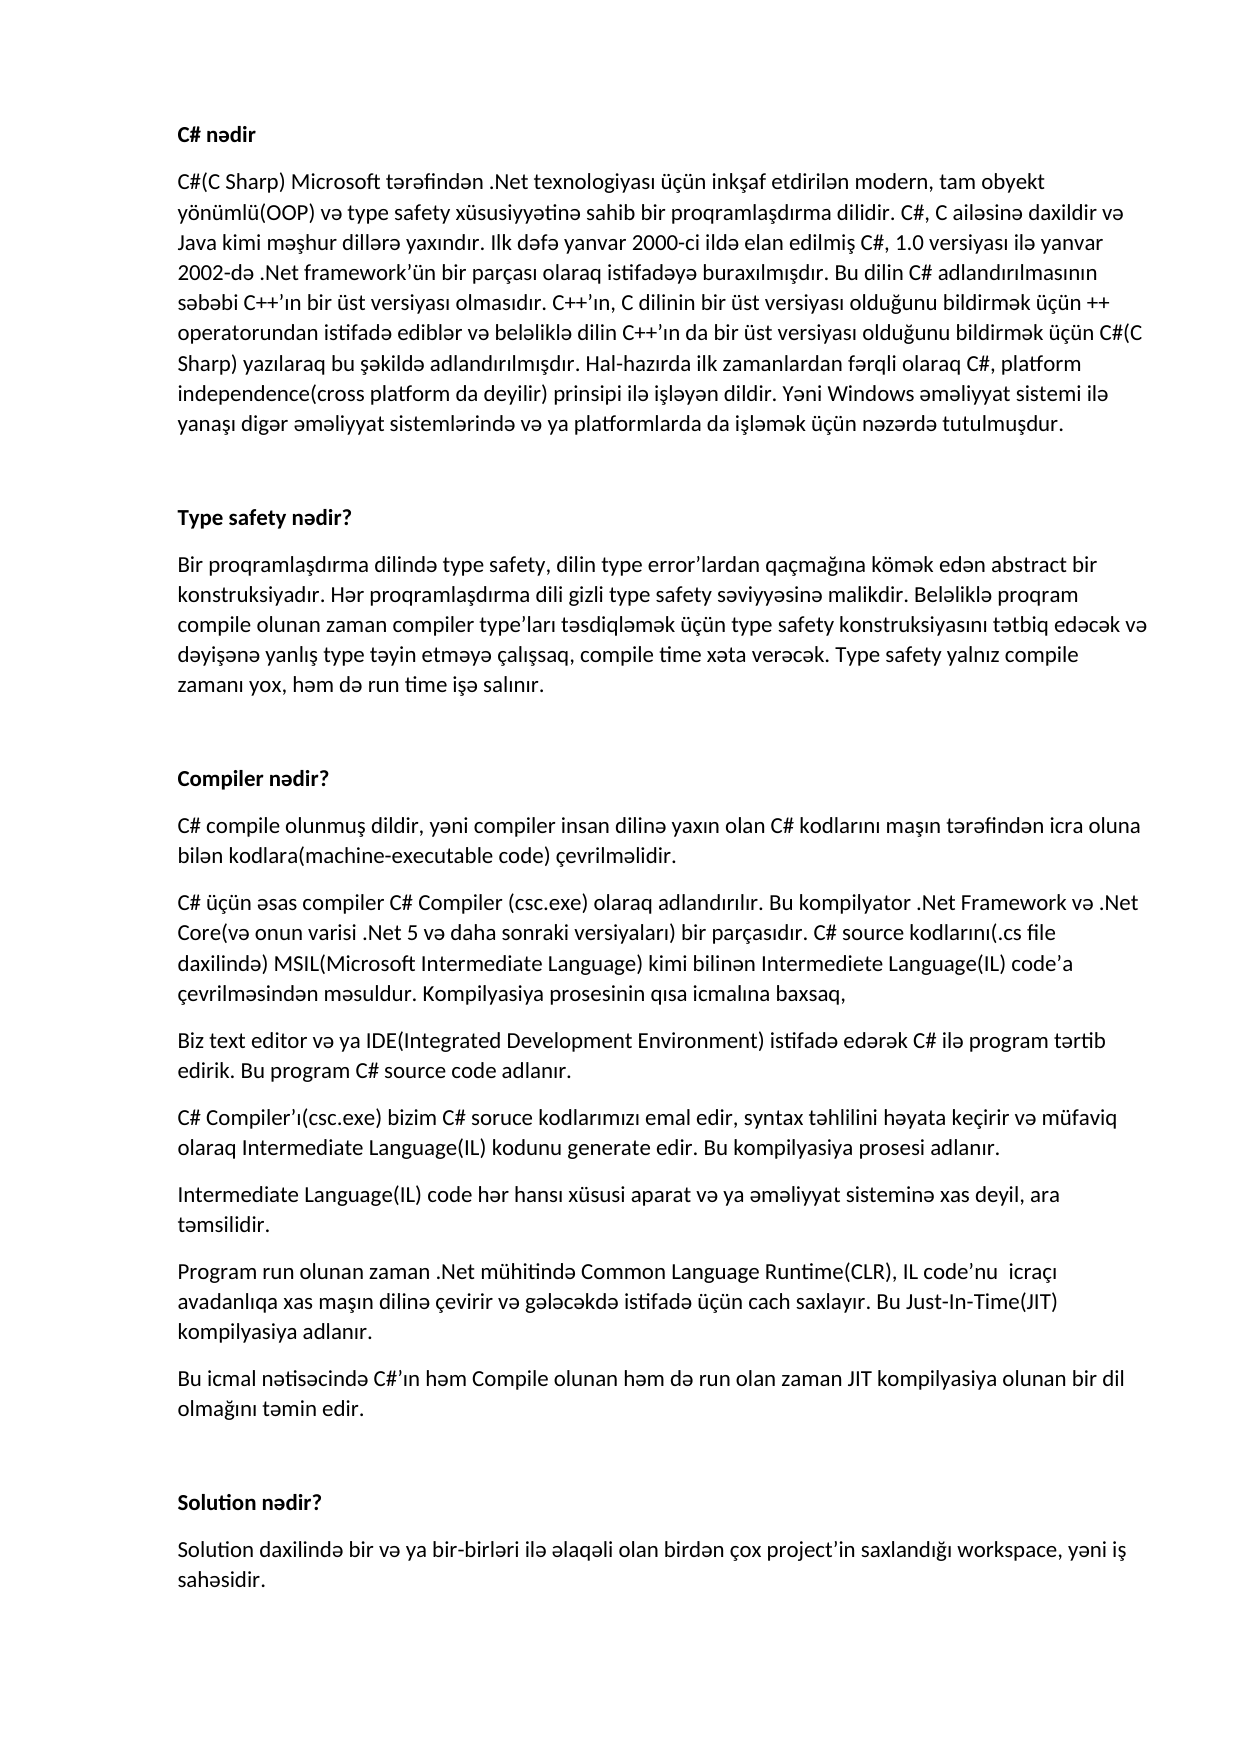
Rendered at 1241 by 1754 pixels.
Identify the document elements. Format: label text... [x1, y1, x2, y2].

text Intermediate Language(IL) code hər hansı xüsusi aparat və ya əməliyyat sisteminə xas deyil, ara təmsilidir. [177, 1180, 1152, 1238]
text Compiler nədir? [177, 764, 1152, 792]
text Solution daxilində bir və ya bir-birləri ilə əlaqəli olan birdən çox project’in saxlandığı workspace, yəni iş sahəsidir. [177, 1535, 1152, 1593]
text Bu icmal nətisəcində C#’ın həm Compile olunan həm də run olan zaman JIT kompilyasiya olunan bir dil olmağını təmin edir. [177, 1364, 1152, 1422]
text C# üçün əsas compiler C# Compiler (csc.exe) olaraq adlandırılır. Bu kompilyator .Net Framework və .Net Core(və onun varisi .Net 5 və daha sonraki versiyaları) bir parçasıdır. C# source kodlarını(.cs file daxilində) MSIL(Microsoft Intermediate Language) kimi bilinən Intermediete Language(IL) code’a çevrilməsindən məsuldur. Kompilyasiya prosesinin qısa icmalına baxsaq, [177, 888, 1152, 1007]
text Solution nədir? [177, 1488, 1152, 1516]
text C# Compiler’ı(csc.exe) bizim C# soruce kodlarımızı emal edir, syntax təhlilini həyata keçirir və müfaviq olaraq Intermediate Language(IL) kodunu generate edir. Bu kompilyasiya prosesi adlanır. [177, 1103, 1152, 1161]
text C# compile olunmuş dildir, yəni compiler insan dilinə yaxın olan C# kodlarını maşın tərəfindən icra oluna bilən kodlara(machine-executable code) çevrilməlidir. [177, 811, 1152, 869]
text Program run olunan zaman .Net mühitində Common Language Runtime(CLR), IL code’nu icraçı avadanlıqa xas maşın dilinə çevirir və gələcəkdə istifadə üçün cach saxlayır. Bu Just-In-Time(JIT) kompilyasiya adlanır. [177, 1257, 1152, 1345]
text Bir proqramlaşdırma dilində type safety, dilin type error’lardan qaçmağına kömək edən abstract bir konstruksiyadır. Hər proqramlaşdırma dili gizli type safety səviyyəsinə malikdir. Beləliklə proqram compile olunan zaman compiler type’ları təsdiqləmək üçün type safety konstruksiyasını tətbiq edəcək və dəyişənə yanlış type təyin etməyə çalışsaq, compile time xəta verəcək. Type safety yalnız compile zamanı yox, həm də run time işə salınır. [177, 550, 1152, 698]
text C#(C Sharp) Microsoft tərəfindən .Net texnologiyası üçün inkşaf etdirilən modern, tam obyekt yönümlü(OOP) və type safety xüsusiyyətinə sahib bir proqramlaşdırma dilidir. C#, C ailəsinə daxildir və Java kimi məşhur dillərə yaxındır. Ilk dəfə yanvar 2000-ci ildə elan edilmiş C#, 1.0 versiyası ilə yanvar 2002-də .Net framework’ün bir parçası olaraq istifadəyə buraxılmışdır. Bu dilin C# adlandırılmasının səbəbi C++’ın bir üst versiyası olmasıdır. C++’ın, C dilinin bir üst versiyası olduğunu bildirmək üçün ++ operatorundan istifadə ediblər və beləliklə dilin C++’ın da bir üst versiyası olduğunu bildirmək üçün C#(C Sharp) yazılaraq bu şəkildə adlandırılmışdır. Hal-hazırda ilk zamanlardan fərqli olaraq C#, platform independence(cross platform da deyilir) prinsipi ilə işləyən dildir. Yəni Windows əməliyyat sistemi ilə yanaşı digər əməliyyat sistemlərində və ya platformlarda da işləmək üçün nəzərdə tutulmuşdur. [177, 167, 1152, 437]
text Biz text editor və ya IDE(Integrated Development Environment) istifadə edərək C# ilə program tərtib edirik. Bu program C# source code adlanır. [177, 1026, 1152, 1084]
text C# nədir [177, 121, 1152, 148]
text Type safety nədir? [177, 503, 1152, 531]
